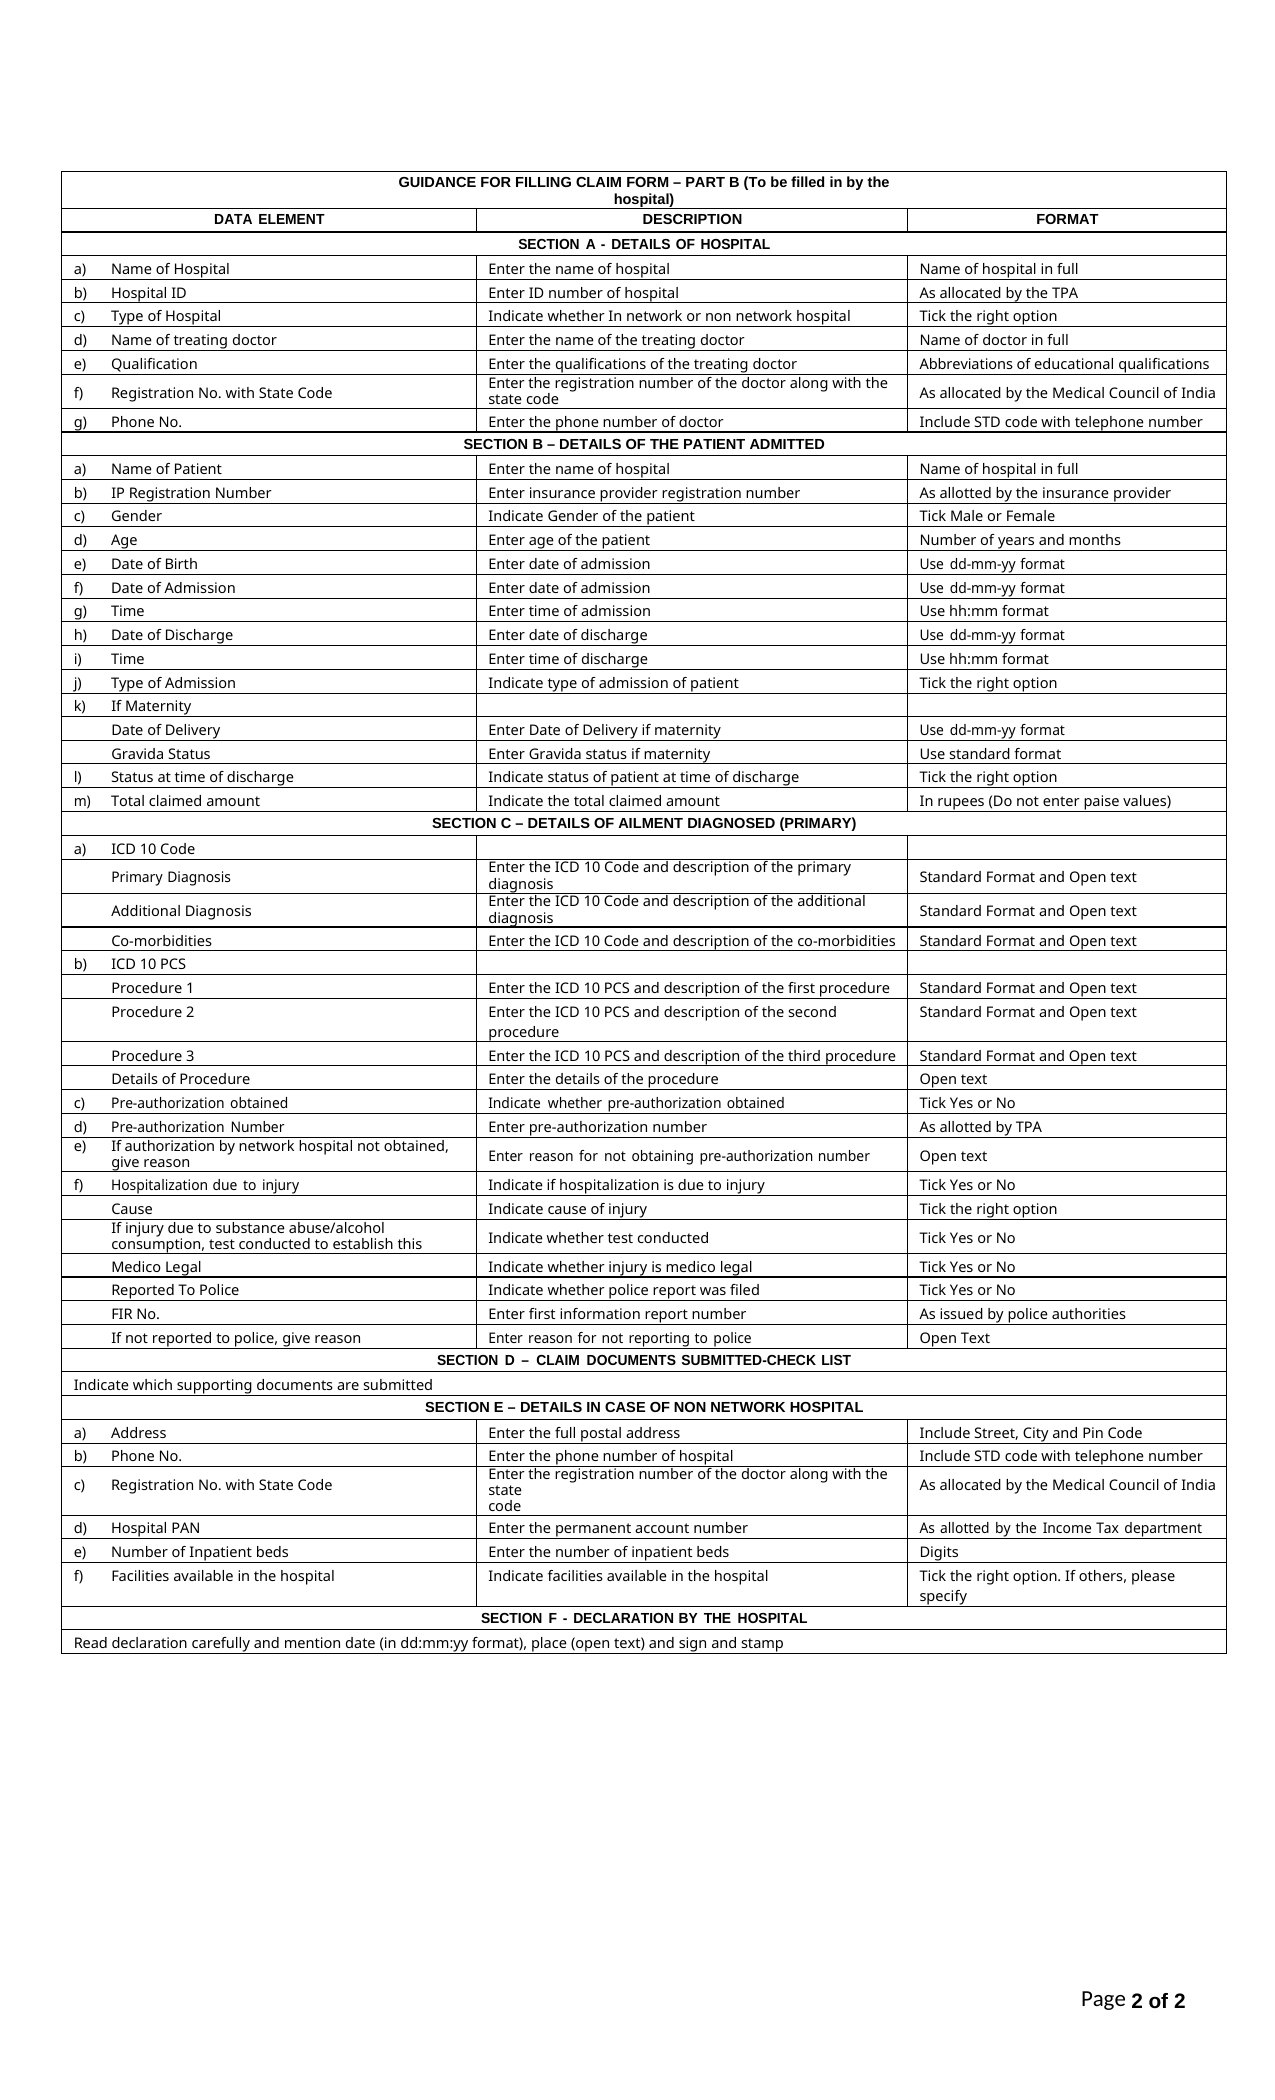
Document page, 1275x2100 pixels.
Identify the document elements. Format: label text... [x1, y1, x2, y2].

table_cell Tick Yes or No [908, 1278, 1226, 1300]
table_cell FIR No. [62, 1301, 476, 1324]
table_cell Use hh:mm format [908, 646, 1226, 669]
table_cell Abbreviations of educational qualifications [908, 351, 1226, 374]
table_cell As allocated by the Medical Council of India [908, 1467, 1226, 1514]
table_cell Use dd-mm-yy format [908, 622, 1226, 645]
table_cell Co-morbidities [62, 928, 476, 950]
table_cell e) Date of Birth [62, 551, 476, 573]
table_cell Additional Diagnosis [62, 894, 476, 926]
table_cell Details of Procedure [62, 1066, 476, 1089]
table_cell Enter insurance provider registration number [477, 480, 907, 502]
table_cell DATA ELEMENT [62, 209, 476, 231]
table_cell Procedure 2 [62, 999, 476, 1041]
table_cell Reported To Police [62, 1278, 476, 1300]
table_cell e) Qualification [62, 351, 476, 374]
table_cell Tick the right option [908, 303, 1226, 326]
table_cell Name of doctor in full [908, 327, 1226, 350]
table_cell k) If Maternity [62, 694, 476, 716]
table_cell Indicate whether test conducted [477, 1220, 907, 1253]
table_cell Use dd-mm-yy format [908, 575, 1226, 597]
table_cell Tick the right option [908, 670, 1226, 692]
table_cell Enter date of admission [477, 551, 907, 573]
table_cell Procedure 1 [62, 975, 476, 998]
table_cell Open text [908, 1066, 1226, 1089]
table_cell Enter date of admission [477, 575, 907, 597]
table_cell f) Date of Admission [62, 575, 476, 597]
table_cell Enter the phone number of hospital [477, 1444, 907, 1466]
table_cell Indicate which supporting documents are submitted [62, 1372, 1226, 1395]
table_cell Standard Format and Open text [908, 1042, 1226, 1065]
table_cell If injury due to substance abuse/alcohol consumption, test conducted to establish this [62, 1220, 476, 1253]
table_cell g) Time [62, 599, 476, 621]
table_cell Tick Yes or No [908, 1172, 1226, 1195]
table_cell Indicate whether police report was filed [477, 1278, 907, 1300]
table_cell Number of years and months [908, 527, 1226, 550]
table_cell Enter time of admission [477, 599, 907, 621]
table_cell Digits [908, 1539, 1226, 1562]
table_cell Indicate type of admission of patient [477, 670, 907, 692]
table_cell Enter the ICD 10 PCS and description of the third procedure [477, 1042, 907, 1065]
table_cell SECTION C – DETAILS OF AILMENT DIAGNOSED (PRIMARY) [62, 812, 1226, 834]
table_header GUIDANCE FOR FILLING CLAIM FORM – PART B (To be filled in by the hospital) [62, 172, 1226, 208]
table_cell Standard Format and Open text [908, 928, 1226, 950]
table_cell Indicate Gender of the patient [477, 504, 907, 526]
table_cell Enter Date of Delivery if maternity [477, 717, 907, 739]
table_cell Enter the ICD 10 Code and description of the co-morbidities [477, 928, 907, 950]
table_cell SECTION E – DETAILS IN CASE OF NON NETWORK HOSPITAL [62, 1396, 1226, 1419]
table_cell As allocated by the Medical Council of India [908, 375, 1226, 408]
table_cell Gravida Status [62, 741, 476, 763]
table_cell Standard Format and Open text [908, 860, 1226, 892]
table_cell Name of hospital in full [908, 456, 1226, 479]
table_cell DESCRIPTION [477, 209, 907, 231]
table_cell Enter age of the patient [477, 527, 907, 550]
table_cell f) Facilities available in the hospital [62, 1563, 476, 1606]
table_cell e) Number of Inpatient beds [62, 1539, 476, 1562]
table_cell Use standard format [908, 741, 1226, 763]
table_cell Tick Yes or No [908, 1090, 1226, 1113]
table_cell Include Street, City and Pin Code [908, 1420, 1226, 1442]
table_cell SECTION F - DECLARATION BY THE HOSPITAL [62, 1607, 1226, 1629]
table_cell As allotted by TPA [908, 1114, 1226, 1137]
table_cell b) ICD 10 PCS [62, 951, 476, 974]
table_cell Enter the registration number of the doctor along with the state code [477, 1467, 907, 1514]
table_cell Open Text [908, 1325, 1226, 1348]
table_cell Use dd-mm-yy format [908, 717, 1226, 739]
table_cell a) Address [62, 1420, 476, 1442]
table_cell In rupees (Do not enter paise values) [908, 788, 1226, 811]
table_cell Indicate if hospitalization is due to injury [477, 1172, 907, 1195]
table_cell Use dd-mm-yy format [908, 551, 1226, 573]
table_cell Enter pre-authorization number [477, 1114, 907, 1137]
table_cell Medico Legal [62, 1254, 476, 1276]
table_cell Enter first information report number [477, 1301, 907, 1324]
table_cell Enter reason for not obtaining pre-authorization number [477, 1138, 907, 1171]
table_cell SECTION D – CLAIM DOCUMENTS SUBMITTED-CHECK LIST [62, 1349, 1226, 1371]
table_cell [908, 836, 1226, 858]
table_cell As issued by police authorities [908, 1301, 1226, 1324]
table_cell Enter the ICD 10 Code and description of the additional diagnosis [477, 894, 907, 926]
table_cell h) Date of Discharge [62, 622, 476, 645]
table_cell c) Gender [62, 504, 476, 526]
table_cell c) Registration No. with State Code [62, 1467, 476, 1514]
table_cell Standard Format and Open text [908, 975, 1226, 998]
table_cell Standard Format and Open text [908, 999, 1226, 1041]
table_cell SECTION B – DETAILS OF THE PATIENT ADMITTED [62, 433, 1226, 455]
table_cell b) Phone No. [62, 1444, 476, 1466]
table_cell d) Name of treating doctor [62, 327, 476, 350]
table_cell Indicate the total claimed amount [477, 788, 907, 811]
table_cell SECTION A - DETAILS OF HOSPITAL [62, 233, 1226, 255]
table_cell d) Hospital PAN [62, 1516, 476, 1538]
table_cell Enter the ICD 10 Code and description of the primary diagnosis [477, 860, 907, 892]
table_cell Indicate whether pre-authorization obtained [477, 1090, 907, 1113]
table_cell m) Total claimed amount [62, 788, 476, 811]
table_cell Enter the name of hospital [477, 256, 907, 278]
table_cell Enter the phone number of doctor [477, 409, 907, 431]
table_cell l) Status at time of discharge [62, 764, 476, 787]
table_cell Enter the qualifications of the treating doctor [477, 351, 907, 374]
table_cell g) Phone No. [62, 409, 476, 431]
table_cell Date of Delivery [62, 717, 476, 739]
table_cell Indicate whether injury is medico legal [477, 1254, 907, 1276]
table_cell Include STD code with telephone number [908, 1444, 1226, 1466]
table_cell Procedure 3 [62, 1042, 476, 1065]
table_cell Enter the ICD 10 PCS and description of the first procedure [477, 975, 907, 998]
table_cell [908, 694, 1226, 716]
table_cell d) Age [62, 527, 476, 550]
table_cell Enter the permanent account number [477, 1516, 907, 1538]
table_cell Primary Diagnosis [62, 860, 476, 892]
table_cell Tick the right option. If others, please specify [908, 1563, 1226, 1606]
table_cell Tick Yes or No [908, 1220, 1226, 1253]
table_cell If not reported to police, give reason [62, 1325, 476, 1348]
table_cell As allotted by the Income Tax department [908, 1516, 1226, 1538]
table_cell Enter the details of the procedure [477, 1066, 907, 1089]
table_cell f) Hospitalization due to injury [62, 1172, 476, 1195]
table_cell j) Type of Admission [62, 670, 476, 692]
table_cell Enter ID number of hospital [477, 280, 907, 302]
table_cell Enter reason for not reporting to police [477, 1325, 907, 1348]
table_cell d) Pre-authorization Number [62, 1114, 476, 1137]
table_cell Enter the full postal address [477, 1420, 907, 1442]
table_cell Tick Yes or No [908, 1254, 1226, 1276]
table_cell FORMAT [908, 209, 1226, 231]
table_cell [477, 836, 907, 858]
table_cell f) Registration No. with State Code [62, 375, 476, 408]
table_cell Enter the registration number of the doctor along with the state code [477, 375, 907, 408]
table_cell b) IP Registration Number [62, 480, 476, 502]
table_cell [477, 951, 907, 974]
table_cell Cause [62, 1196, 476, 1219]
table_cell a) Name of Patient [62, 456, 476, 479]
table_cell Tick the right option [908, 1196, 1226, 1219]
table_cell a) ICD 10 Code [62, 836, 476, 858]
table_cell Name of hospital in full [908, 256, 1226, 278]
table_cell As allotted by the insurance provider [908, 480, 1226, 502]
table_cell Indicate cause of injury [477, 1196, 907, 1219]
table_cell Enter the name of hospital [477, 456, 907, 479]
table_cell Standard Format and Open text [908, 894, 1226, 926]
table_cell Enter the ICD 10 PCS and description of the second procedure [477, 999, 907, 1041]
table_cell Enter the name of the treating doctor [477, 327, 907, 350]
text Page 2 of 2 [44, 1984, 1185, 2014]
table_cell Tick Male or Female [908, 504, 1226, 526]
table_cell Enter Gravida status if maternity [477, 741, 907, 763]
table_cell Indicate status of patient at time of discharge [477, 764, 907, 787]
table_cell e) If authorization by network hospital not obtained, give reason [62, 1138, 476, 1171]
table_cell Use hh:mm format [908, 599, 1226, 621]
table_cell [908, 951, 1226, 974]
table_cell i) Time [62, 646, 476, 669]
table_cell As allocated by the TPA [908, 280, 1226, 302]
table_cell Indicate whether In network or non network hospital [477, 303, 907, 326]
table_cell Include STD code with telephone number [908, 409, 1226, 431]
table_cell Enter date of discharge [477, 622, 907, 645]
table_cell Open text [908, 1138, 1226, 1171]
table_cell Enter time of discharge [477, 646, 907, 669]
table_cell c) Type of Hospital [62, 303, 476, 326]
table_cell Read declaration carefully and mention date (in dd:mm:yy format), place (open text) and sign and stamp [62, 1630, 1226, 1653]
table_cell c) Pre-authorization obtained [62, 1090, 476, 1113]
table_cell b) Hospital ID [62, 280, 476, 302]
table_cell Enter the number of inpatient beds [477, 1539, 907, 1562]
table_cell Tick the right option [908, 764, 1226, 787]
table_cell Indicate facilities available in the hospital [477, 1563, 907, 1606]
table_cell [477, 694, 907, 716]
table_cell a) Name of Hospital [62, 256, 476, 278]
